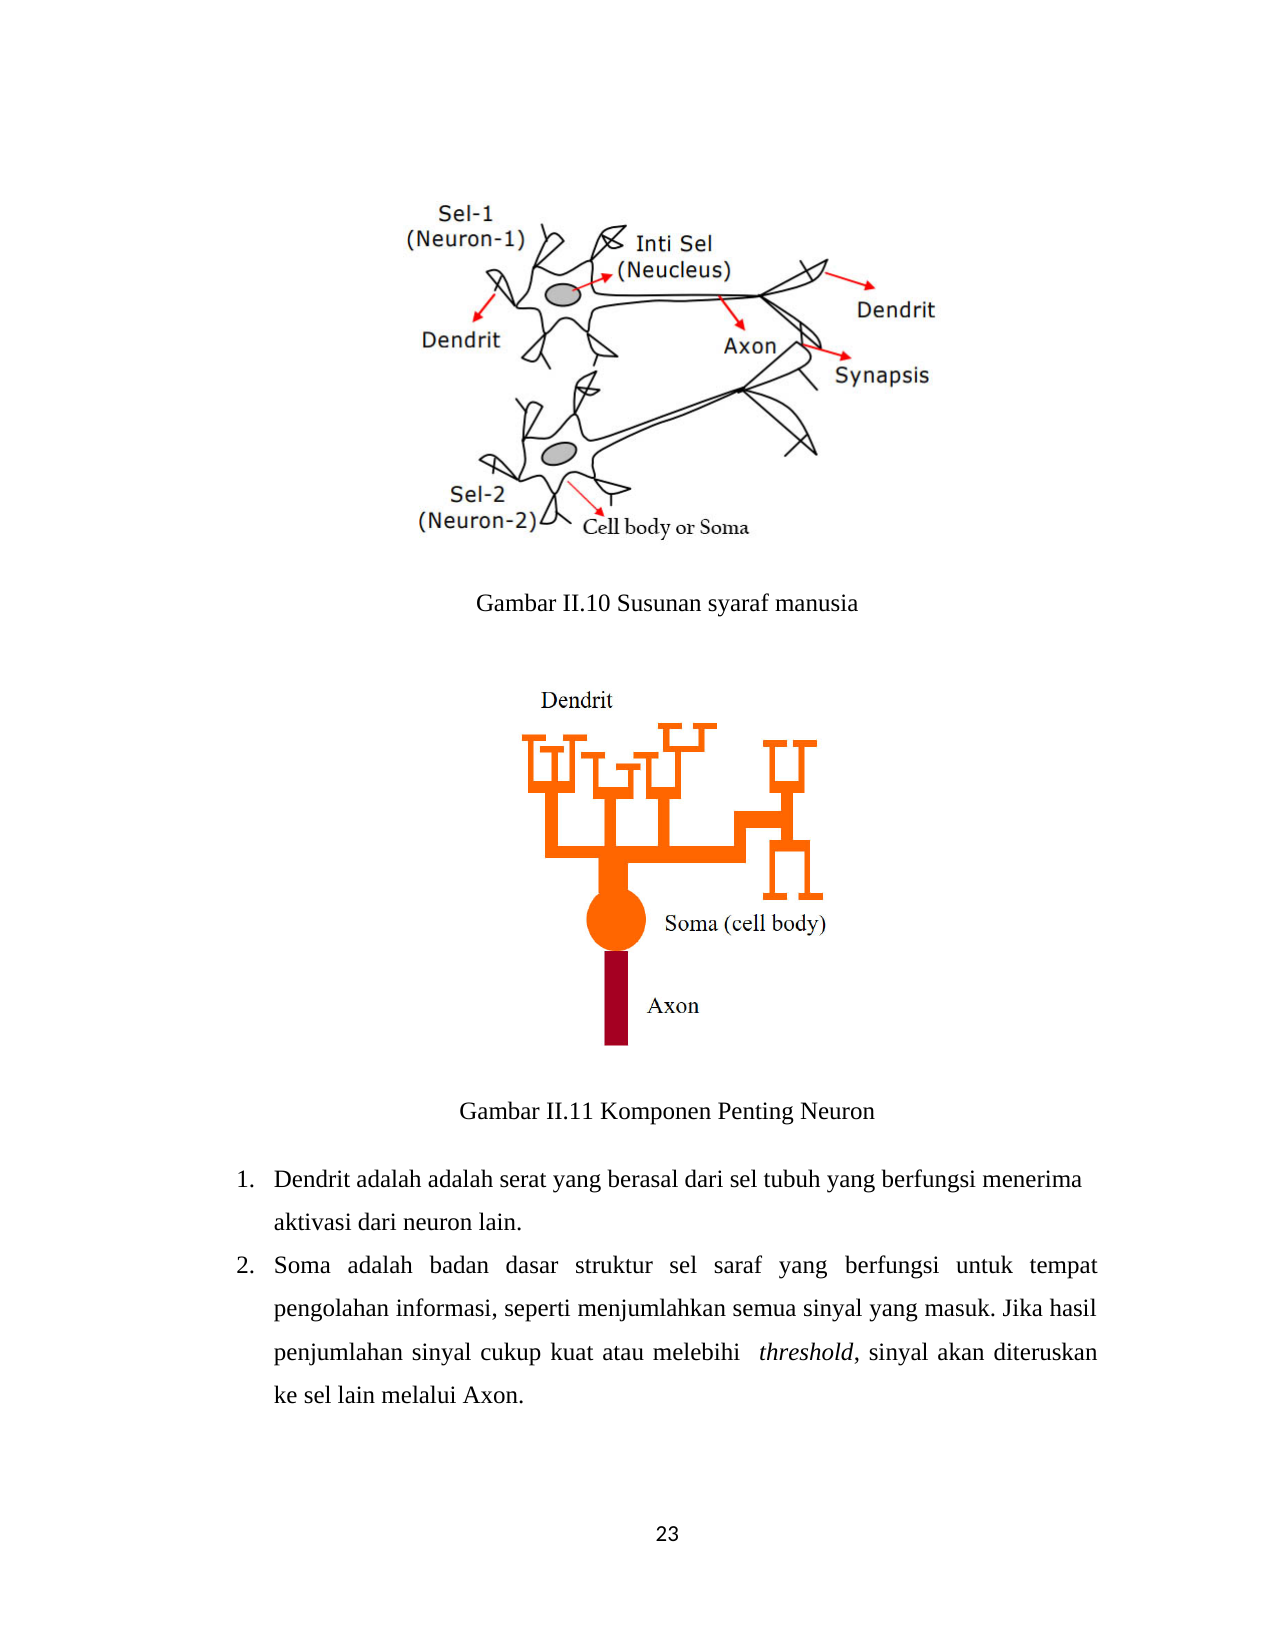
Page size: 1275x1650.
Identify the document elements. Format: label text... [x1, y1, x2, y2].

list Soma adalah badan dasar struktur sel saraf yang berfungsi untuk tempat pengolahan informasi, seperti menjumlahkan semua sinyal yang masuk. Jika hasil penjumlahan sinyal cukup kuat atau melebihi threshold, sinyal akan diteruskan ke sel lain melalui Axon. [236, 1250, 1098, 1408]
picture [507, 656, 827, 1057]
text Gambar II.11 Komponen Penting Neuron [236, 1096, 1098, 1125]
list Dendrit adalah adalah serat yang berasal dari sel tubuh yang berfungsi menerima aktivasi dari neuron lain. [236, 1164, 1098, 1236]
text Gambar II.10 Susunan syaraf manusia [236, 588, 1098, 617]
picture [379, 177, 955, 549]
